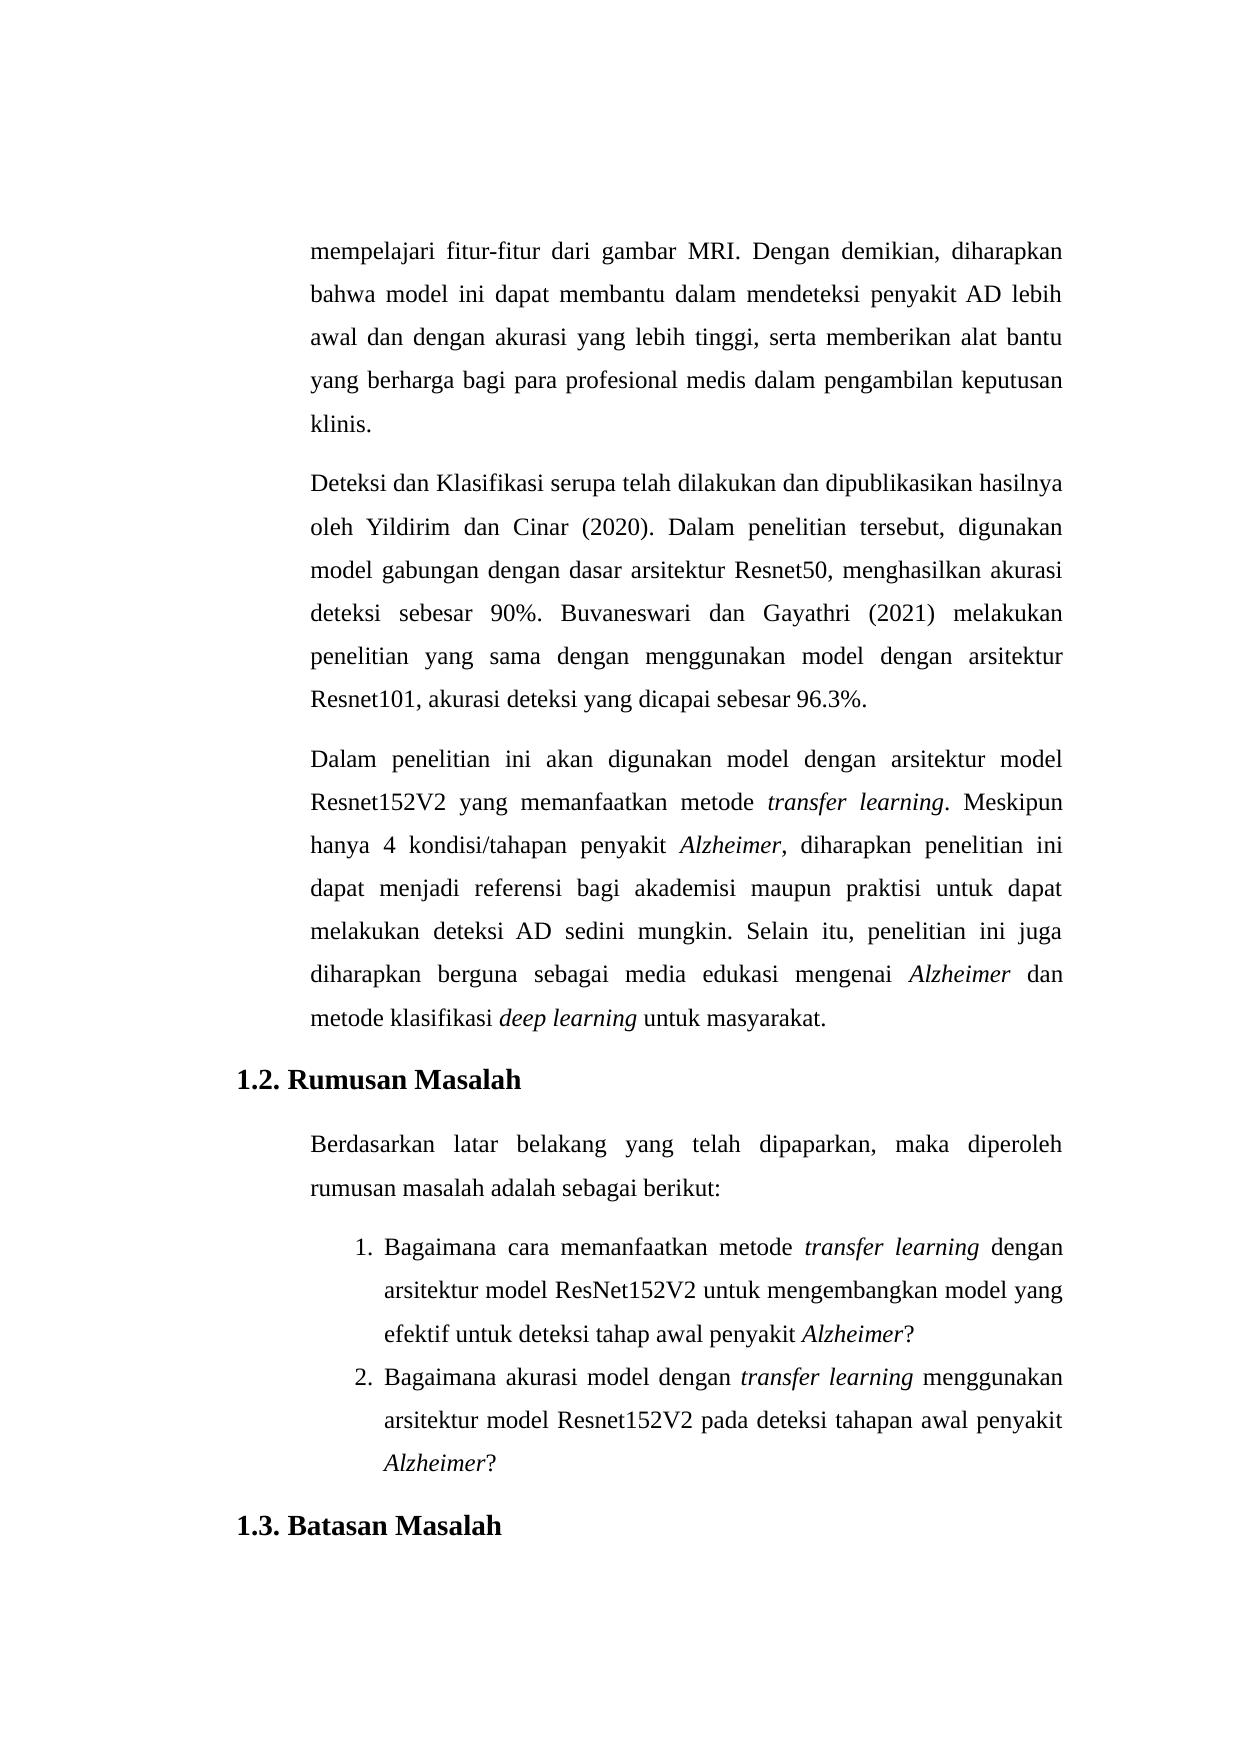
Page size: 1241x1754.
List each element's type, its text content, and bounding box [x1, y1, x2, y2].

text Deteksi dan Klasifikasi serupa telah dilakukan dan dipublikasikan hasilnya oleh Yildirim dan Cinar (2020). Dalam penelitian tersebut, digunakan model gabungan dengan dasar arsitektur Resnet50, menghasilkan akurasi deteksi sebesar 90%. Buvaneswari dan Gayathri (2021) melakukan penelitian yang sama dengan menggunakan model dengan arsitektur Resnet101, akurasi deteksi yang dicapai sebesar 96.3%. [310, 468, 1063, 713]
text 1.2. Rumusan Masalah [236, 1062, 1063, 1096]
list Bagaimana cara memanfaatkan metode transfer learning dengan arsitektur model ResNet152V2 untuk mengembangkan model yang efektif untuk deteksi tahap awal penyakit Alzheimer? [354, 1232, 1063, 1347]
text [310, 236, 1063, 437]
list Bagaimana akurasi model dengan transfer learning menggunakan arsitektur model Resnet152V2 pada deteksi tahapan awal penyakit Alzheimer? [354, 1362, 1063, 1477]
text 1.3. Batasan Masalah [236, 1508, 1063, 1541]
text Berdasarkan latar belakang yang telah dipaparkan, maka diperoleh rumusan masalah adalah sebagai berikut: [310, 1129, 1063, 1201]
text Dalam penelitian ini akan digunakan model dengan arsitektur model Resnet152V2 yang memanfaatkan metode transfer learning. Meskipun hanya 4 kondisi/tahapan penyakit Alzheimer, diharapkan penelitian ini dapat menjadi referensi bagi akademisi maupun praktisi untuk dapat melakukan deteksi AD sedini mungkin. Selain itu, penelitian ini juga diharapkan berguna sebagai media edukasi mengenai Alzheimer dan metode klasifikasi deep learning untuk masyarakat. [310, 744, 1063, 1031]
